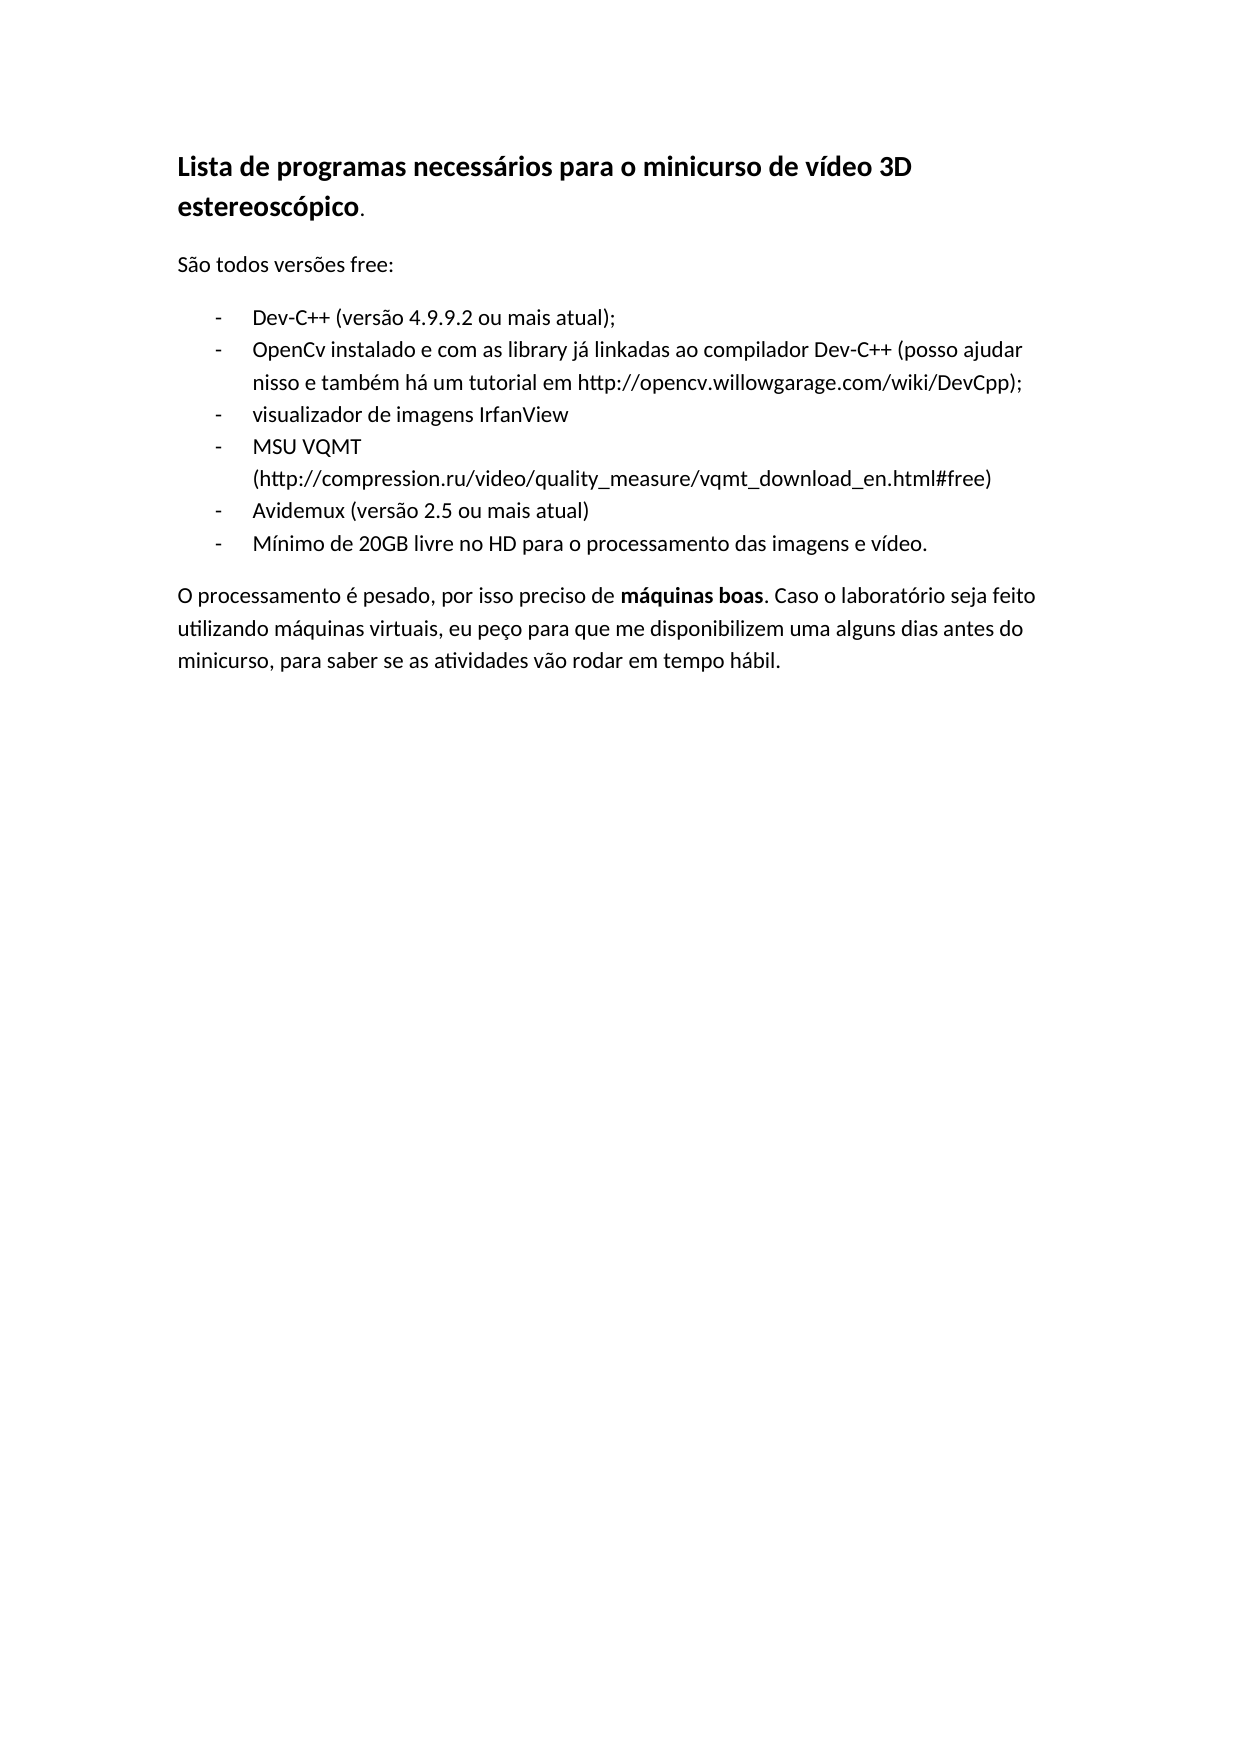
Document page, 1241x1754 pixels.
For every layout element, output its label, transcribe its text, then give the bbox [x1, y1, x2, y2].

list visualizador de imagens IrfanView [215, 400, 1063, 428]
list Avidemux (versão 2.5 ou mais atual) [215, 496, 1063, 524]
text Lista de programas necessários para o minicurso de vídeo 3D estereoscópico. [177, 148, 1063, 224]
list Mínimo de 20GB livre no HD para o processamento das imagens e vídeo. [215, 529, 1063, 557]
list Dev-C++ (versão 4.9.9.2 ou mais atual); [215, 303, 1063, 331]
text São todos versões free: [177, 250, 1063, 278]
list OpenCv instalado e com as library já linkadas ao compilador Dev-C++ (posso ajudar nisso e também há um tutorial em http://opencv.willowgarage.com/wiki/DevCpp); [215, 336, 1063, 396]
text O processamento é pesado, por isso preciso de máquinas boas. Caso o laboratório seja feito utilizando máquinas virtuais, eu peço para que me disponibilizem uma alguns dias antes do minicurso, para saber se as atividades vão rodar em tempo hábil. [177, 582, 1063, 674]
list MSU VQMT (http://compression.ru/video/quality_measure/vqmt_download_en.html#free) [215, 432, 1063, 492]
